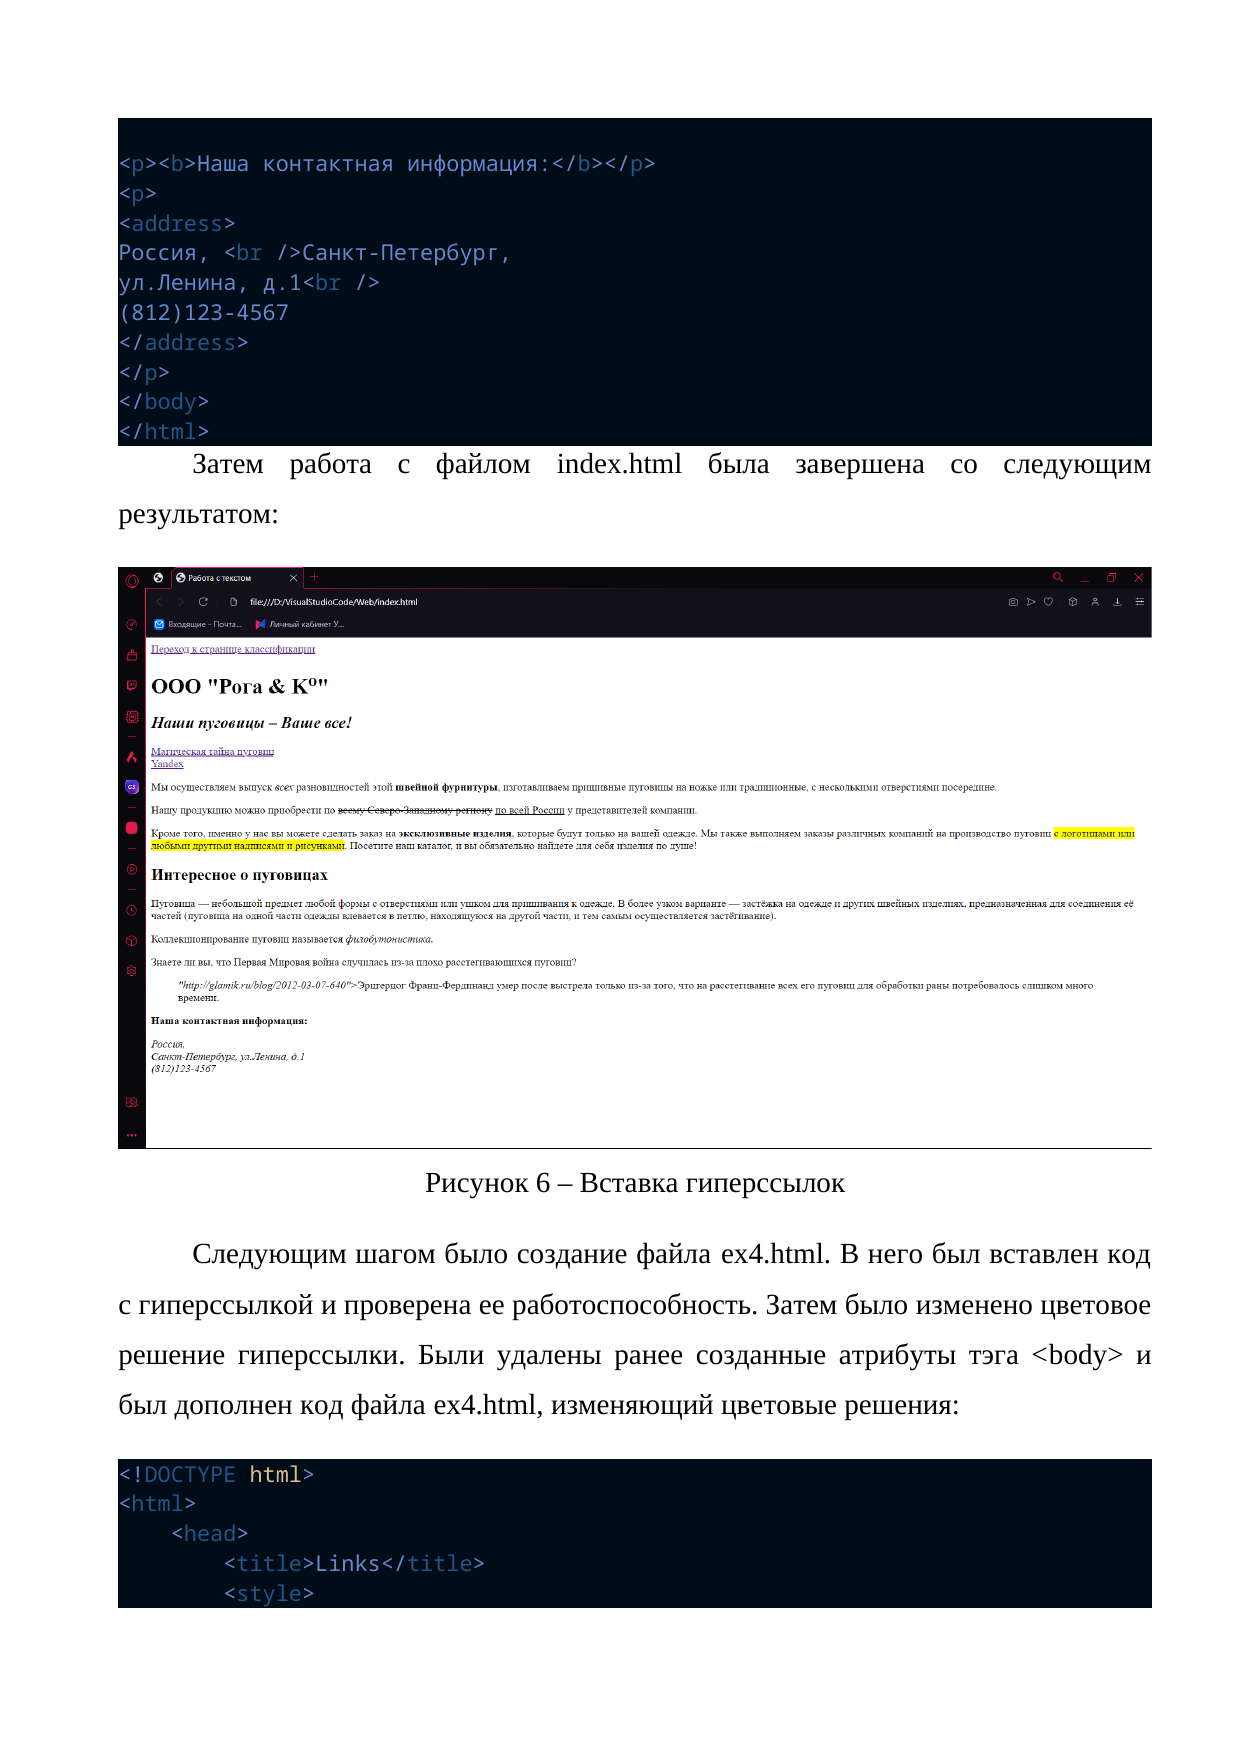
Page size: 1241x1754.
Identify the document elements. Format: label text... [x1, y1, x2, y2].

text </p> [118, 356, 1152, 386]
text <address> [118, 207, 1152, 237]
list Затем работа с файлом index.html была завершена со следующим результатом: [118, 446, 1152, 530]
text (812)123-4567 [118, 297, 1152, 327]
text </html> [118, 416, 1152, 446]
text <head> [118, 1518, 1152, 1548]
text ул.Ленина, д.1<br /> [118, 267, 1152, 297]
text <!DOCTYPE html> [118, 1459, 1152, 1488]
text </body> [118, 386, 1152, 416]
text Россия, <br />Санкт-Петербург, [118, 237, 1152, 267]
text <p><b>Наша контактная информация:</b></p> [118, 148, 1152, 178]
text </address> [118, 327, 1152, 356]
picture [118, 567, 1152, 1149]
list Следующим шагом было создание файла ex4.html. В него был вставлен код с гиперссылкой и проверена ее работоспособность. Затем было изменено цветовое решение гиперссылки. Были удалены ранее созданные атрибуты тэга <body> и был дополнен код файла ex4.html, изменяющий цветовые решения: [118, 1237, 1152, 1421]
text <style> [118, 1578, 1152, 1608]
text <html> [118, 1488, 1152, 1518]
text Рисунок 6 – Вставка гиперссылок [118, 1149, 1152, 1199]
text <title>Links</title> [118, 1548, 1152, 1578]
text <p> [118, 178, 1152, 207]
